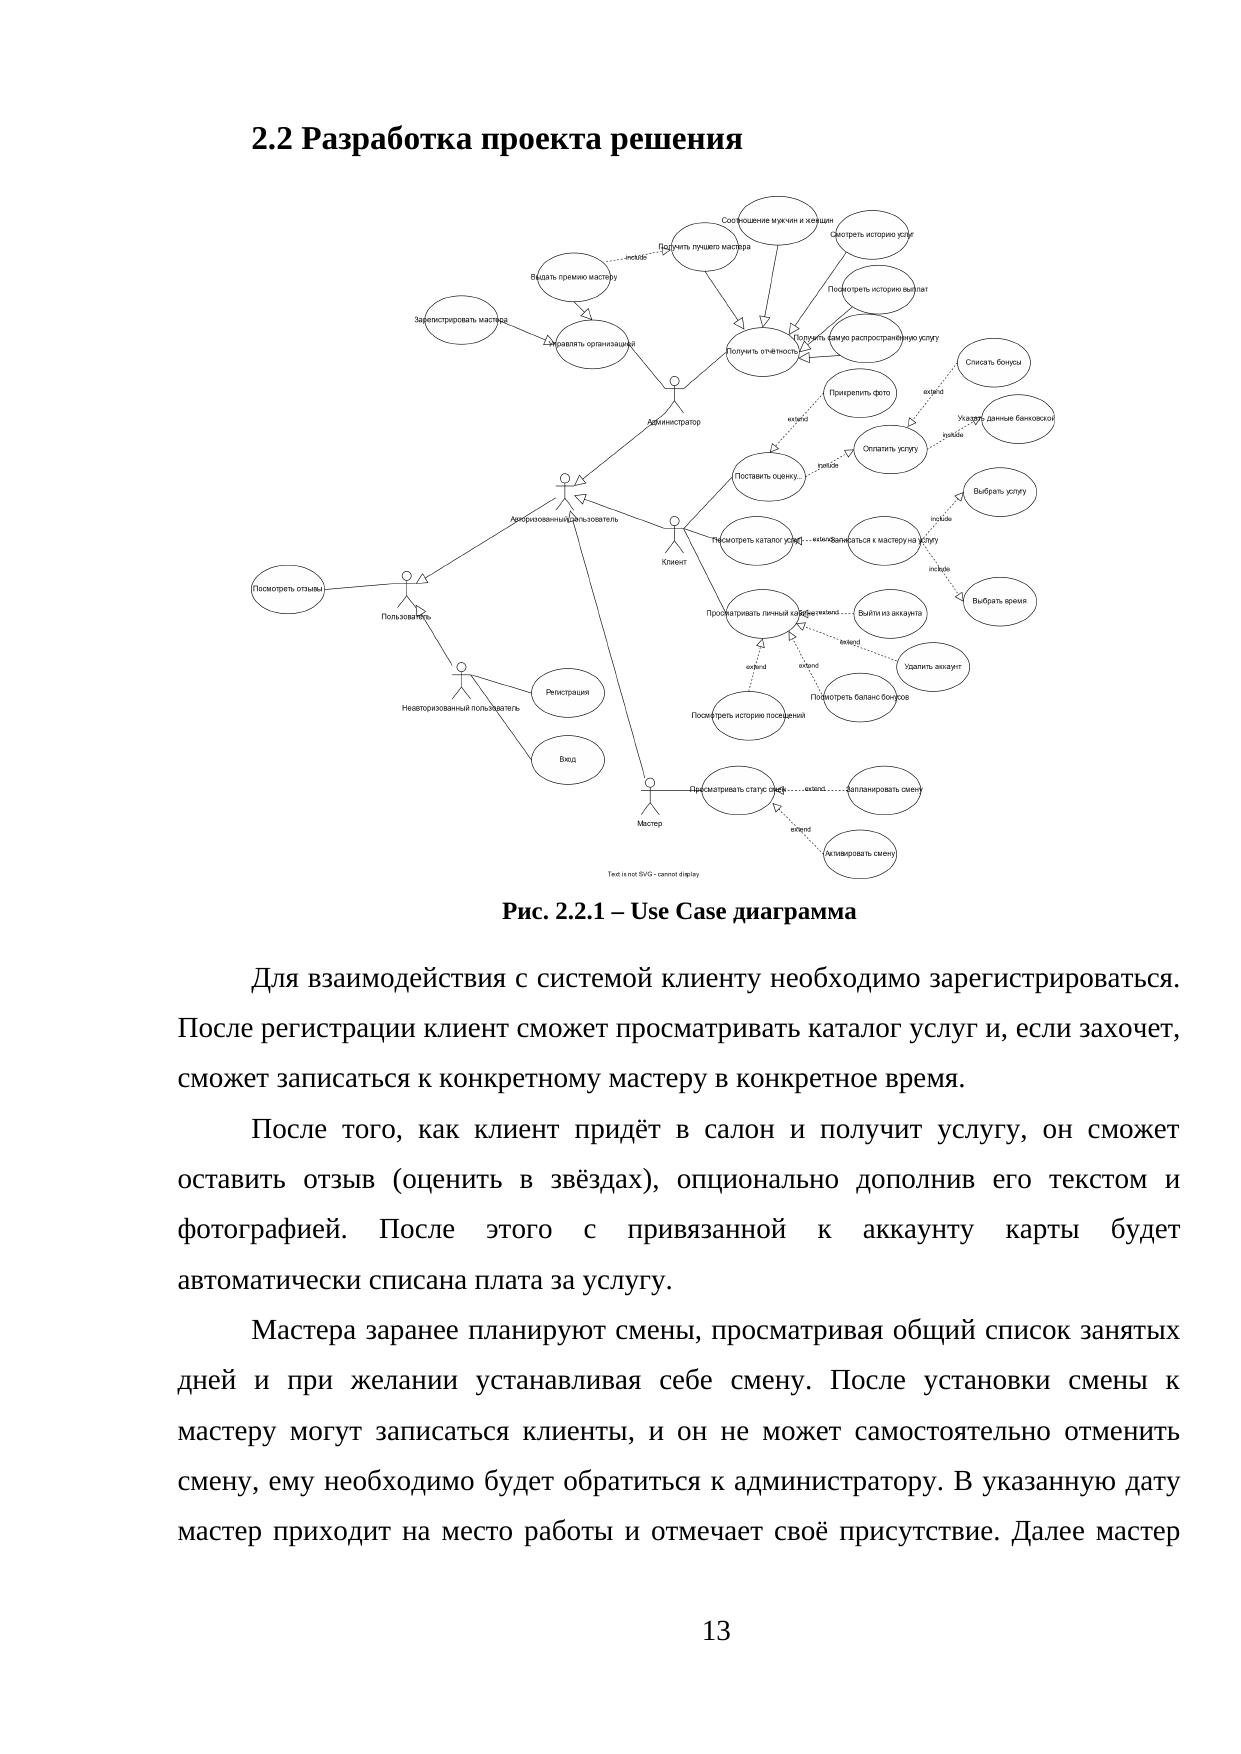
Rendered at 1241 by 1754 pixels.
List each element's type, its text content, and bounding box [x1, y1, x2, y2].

text Для взаимодействия с системой клиенту необходимо зарегистрироваться. После регистрации клиент сможет просматривать каталог услуг и, если захочет, сможет записаться к конкретному мастеру в конкретное время. [177, 960, 1181, 1094]
picture [251, 196, 1055, 879]
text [177, 1312, 1181, 1547]
text Рис. 2.2.1 – Use Case диаграмма [177, 896, 1181, 924]
subtitle 2.2 Разработка проекта решения [251, 118, 1181, 156]
text После того, как клиент придёт в салон и получит услугу, он сможет оставить отзыв (оценить в звёздах), опционально дополнив его текстом и фотографией. После этого с привязанной к аккаунту карты будет автоматически списана плата за услугу. [177, 1111, 1181, 1295]
